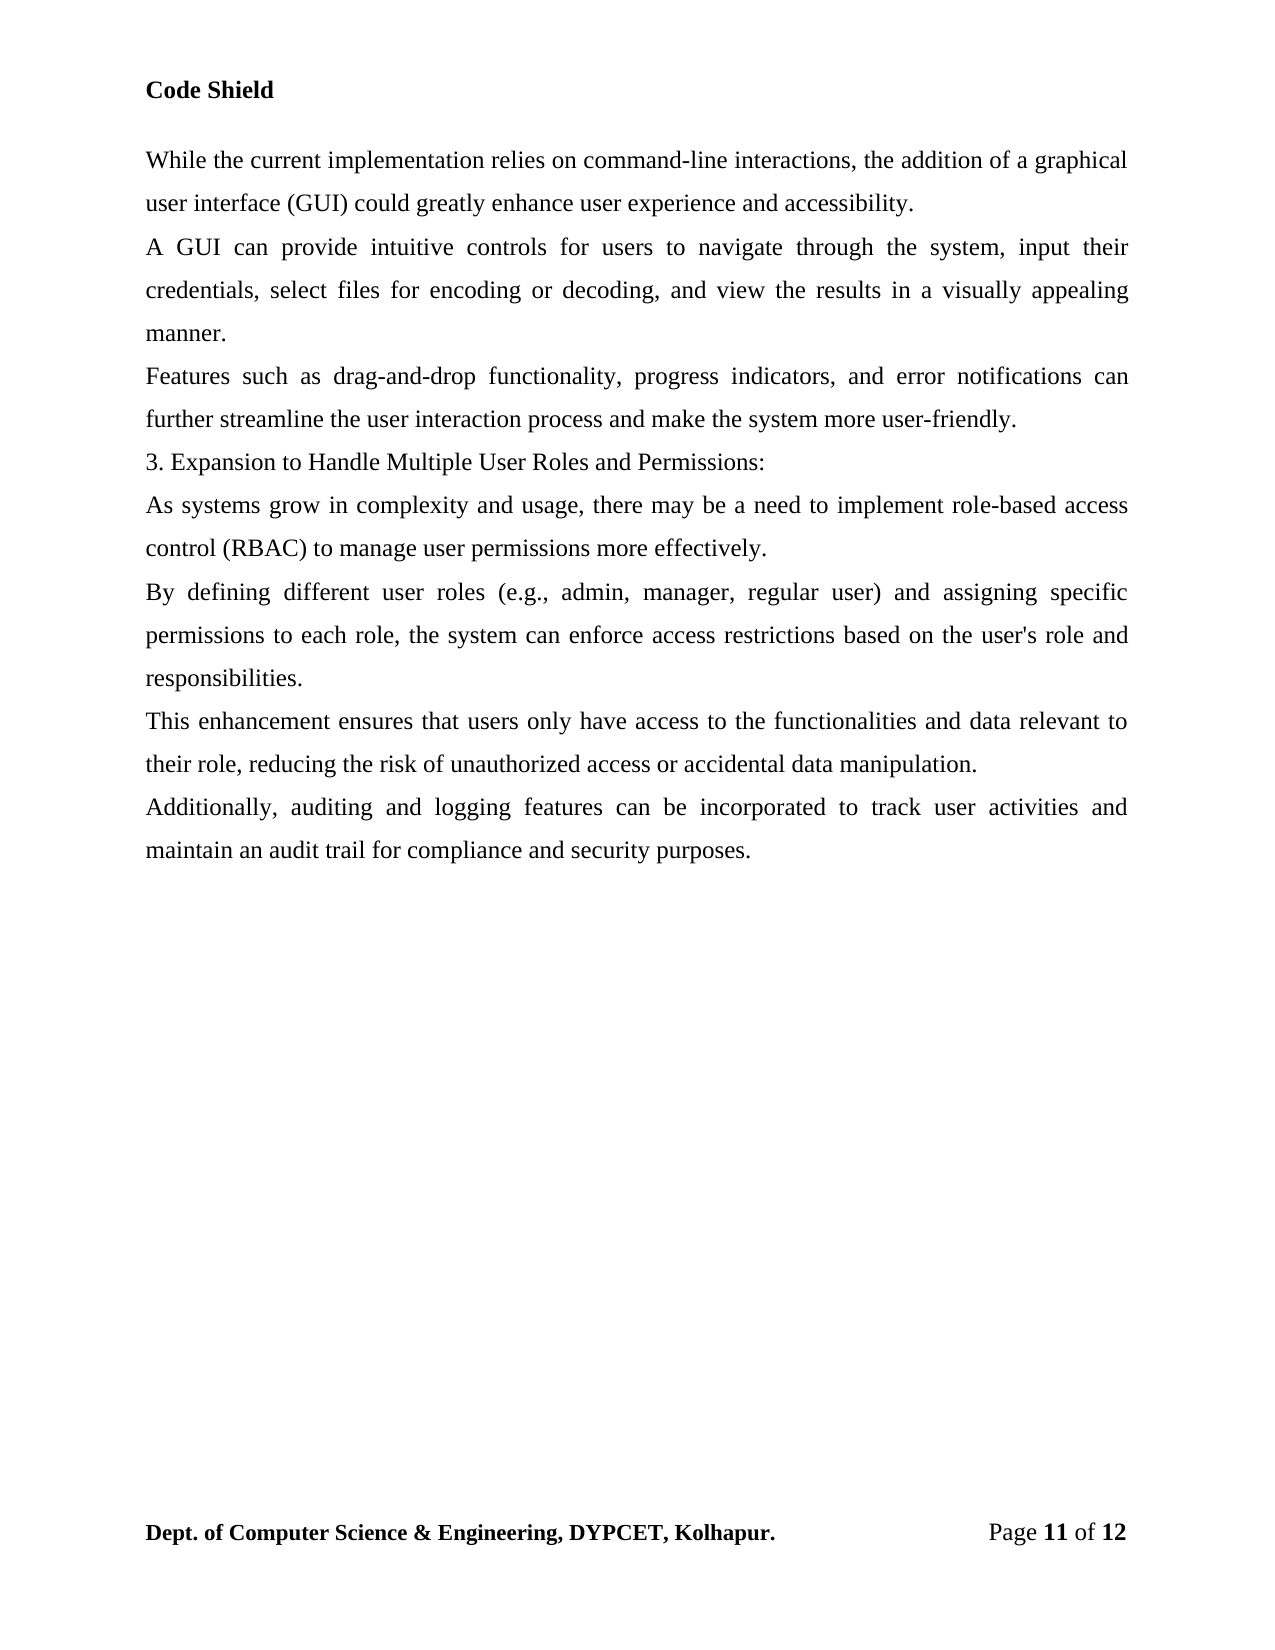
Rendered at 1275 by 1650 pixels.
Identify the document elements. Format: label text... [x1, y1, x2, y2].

text As systems grow in complexity and usage, there may be a need to implement role-based access control (RBAC) to manage user permissions more effectively. [145, 490, 1129, 562]
text While the current implementation relies on command-line interactions, the addition of a graphical user interface (GUI) could greatly enhance user experience and accessibility. [145, 145, 1129, 217]
text A GUI can provide intuitive controls for users to navigate through the system, input their credentials, select files for encoding or decoding, and view the results in a visually appealing manner. [145, 232, 1129, 347]
text Features such as drag-and-drop functionality, progress indicators, and error notifications can further streamline the user interaction process and make the system more user-friendly. [145, 361, 1129, 433]
text By defining different user roles (e.g., admin, manager, regular user) and assigning specific permissions to each role, the system can enforce access restrictions based on the user's role and responsibilities. [145, 577, 1129, 692]
text 3. Expansion to Handle Multiple User Roles and Permissions: [145, 447, 1129, 476]
text This enhancement ensures that users only have access to the functionalities and data relevant to their role, reducing the risk of unauthorized access or accidental data manipulation. [145, 706, 1129, 778]
text Additionally, auditing and logging features can be incorporated to track user activities and maintain an audit trail for compliance and security purposes. [145, 792, 1129, 864]
